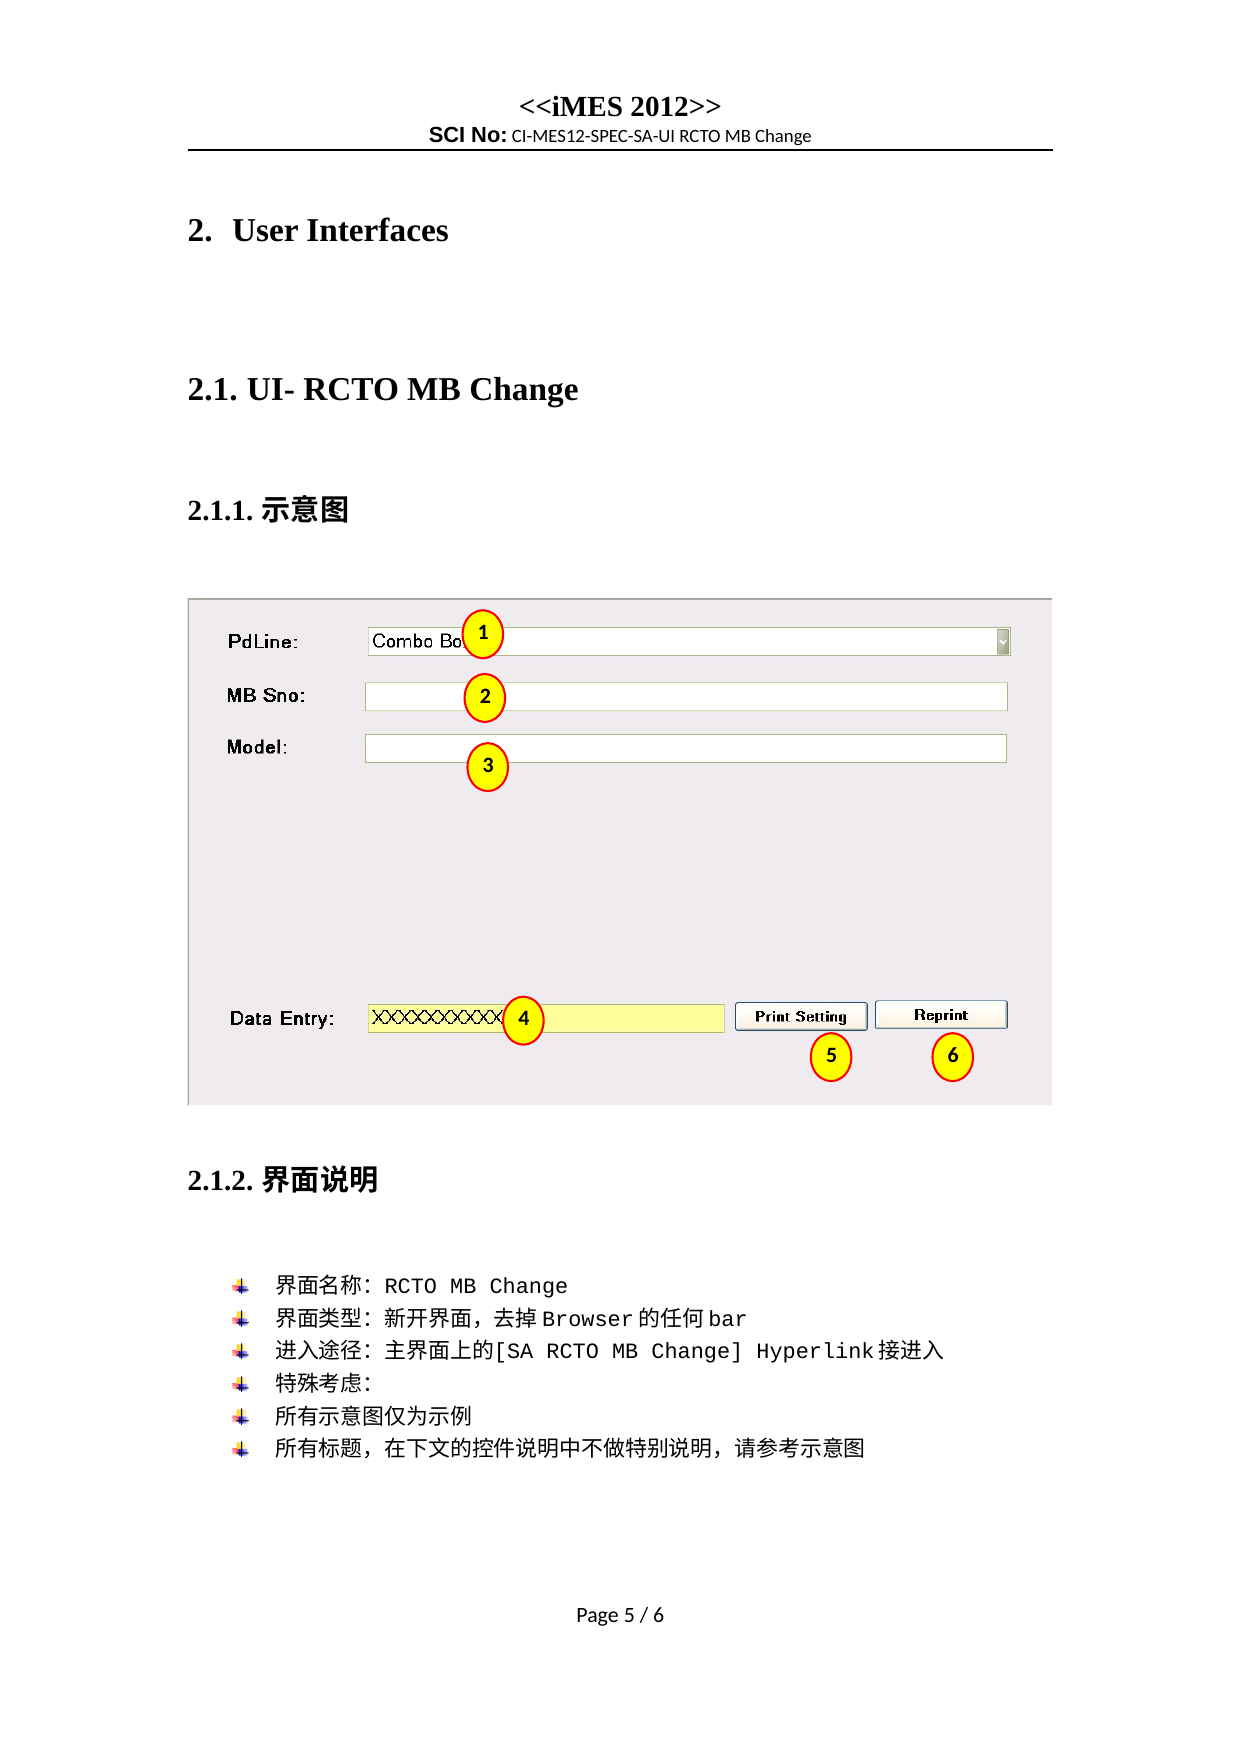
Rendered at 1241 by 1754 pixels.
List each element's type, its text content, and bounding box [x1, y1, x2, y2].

list 所有标题，在下文的控件说明中不做特别说明，请参考示意图 [231, 1431, 1053, 1463]
list 进入途径：主界面上的[SA RCTO MB Change] Hyperlink接进入 [231, 1333, 1053, 1366]
list 界面名称：RCTO MB Change [231, 1268, 1053, 1301]
list 特殊考虑： [231, 1366, 1053, 1398]
picture [232, 1342, 249, 1359]
subtitle 示意图 [187, 475, 1053, 540]
picture [232, 1407, 249, 1425]
subtitle 界面说明 [187, 1145, 1053, 1210]
picture [232, 1309, 249, 1327]
picture [232, 1277, 249, 1294]
picture [187, 598, 1053, 1106]
list 界面类型：新开界面，去掉Browser的任何bar [231, 1301, 1053, 1333]
list 所有示意图仅为示例 [231, 1398, 1053, 1431]
picture [232, 1440, 249, 1457]
subtitle User Interfaces [187, 196, 1053, 261]
subtitle UI- RCTO MB Change [187, 355, 1053, 420]
picture [232, 1375, 249, 1392]
